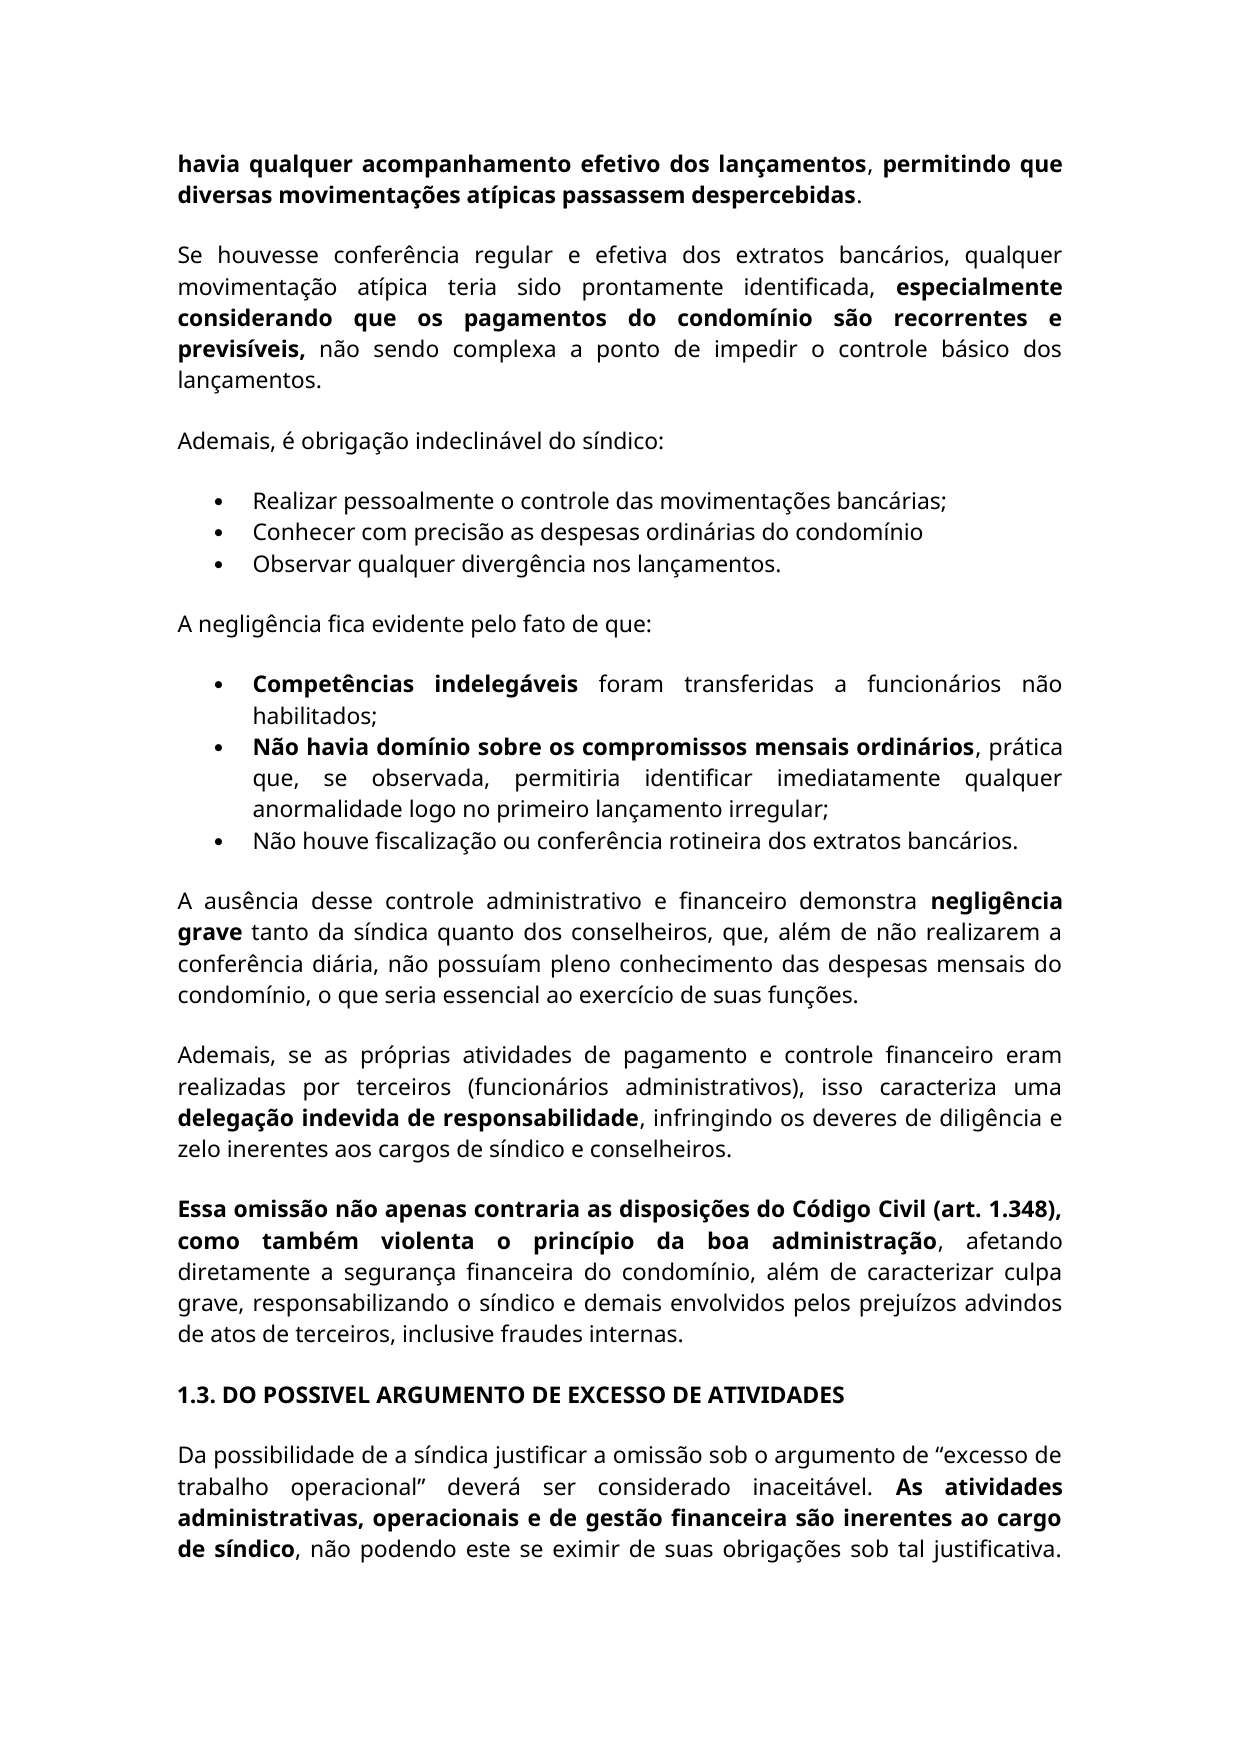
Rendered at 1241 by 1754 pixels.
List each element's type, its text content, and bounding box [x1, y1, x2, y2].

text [177, 148, 1063, 210]
list Realizar pessoalmente o controle das movimentações bancárias; [215, 485, 1063, 516]
text A negligência fica evidente pelo fato de que: [177, 608, 1063, 639]
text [177, 1439, 1063, 1564]
text Se houvesse conferência regular e efetiva dos extratos bancários, qualquer movimentação atípica teria sido prontamente identificada, especialmente considerando que os pagamentos do condomínio são recorrentes e previsíveis, não sendo complexa a ponto de impedir o controle básico dos lançamentos. [177, 239, 1063, 396]
list DO POSSIVEL ARGUMENTO DE EXCESSO DE ATIVIDADES [177, 1379, 1063, 1410]
text Ademais, é obrigação indeclinável do síndico: [177, 425, 1063, 456]
text Essa omissão não apenas contraria as disposições do Código Civil (art. 1.348), como também violenta o princípio da boa administração, afetando diretamente a segurança financeira do condomínio, além de caracterizar culpa grave, responsabilizando o síndico e demais envolvidos pelos prejuízos advindos de atos de terceiros, inclusive fraudes internas. [177, 1193, 1063, 1350]
text A ausência desse controle administrativo e financeiro demonstra negligência grave tanto da síndica quanto dos conselheiros, que, além de não realizarem a conferência diária, não possuíam pleno conhecimento das despesas mensais do condomínio, o que seria essencial ao exercício de suas funções. [177, 885, 1063, 1010]
list Competências indelegáveis foram transferidas a funcionários não habilitados; [215, 668, 1063, 731]
list Observar qualquer divergência nos lançamentos. [215, 548, 1063, 579]
list Não havia domínio sobre os compromissos mensais ordinários, prática que, se observada, permitiria identificar imediatamente qualquer anormalidade logo no primeiro lançamento irregular; [215, 731, 1063, 825]
list Conhecer com precisão as despesas ordinárias do condomínio [215, 516, 1063, 548]
list Não houve fiscalização ou conferência rotineira dos extratos bancários. [215, 825, 1063, 856]
text Ademais, se as próprias atividades de pagamento e controle financeiro eram realizadas por terceiros (funcionários administrativos), isso caracteriza uma delegação indevida de responsabilidade, infringindo os deveres de diligência e zelo inerentes aos cargos de síndico e conselheiros. [177, 1039, 1063, 1164]
